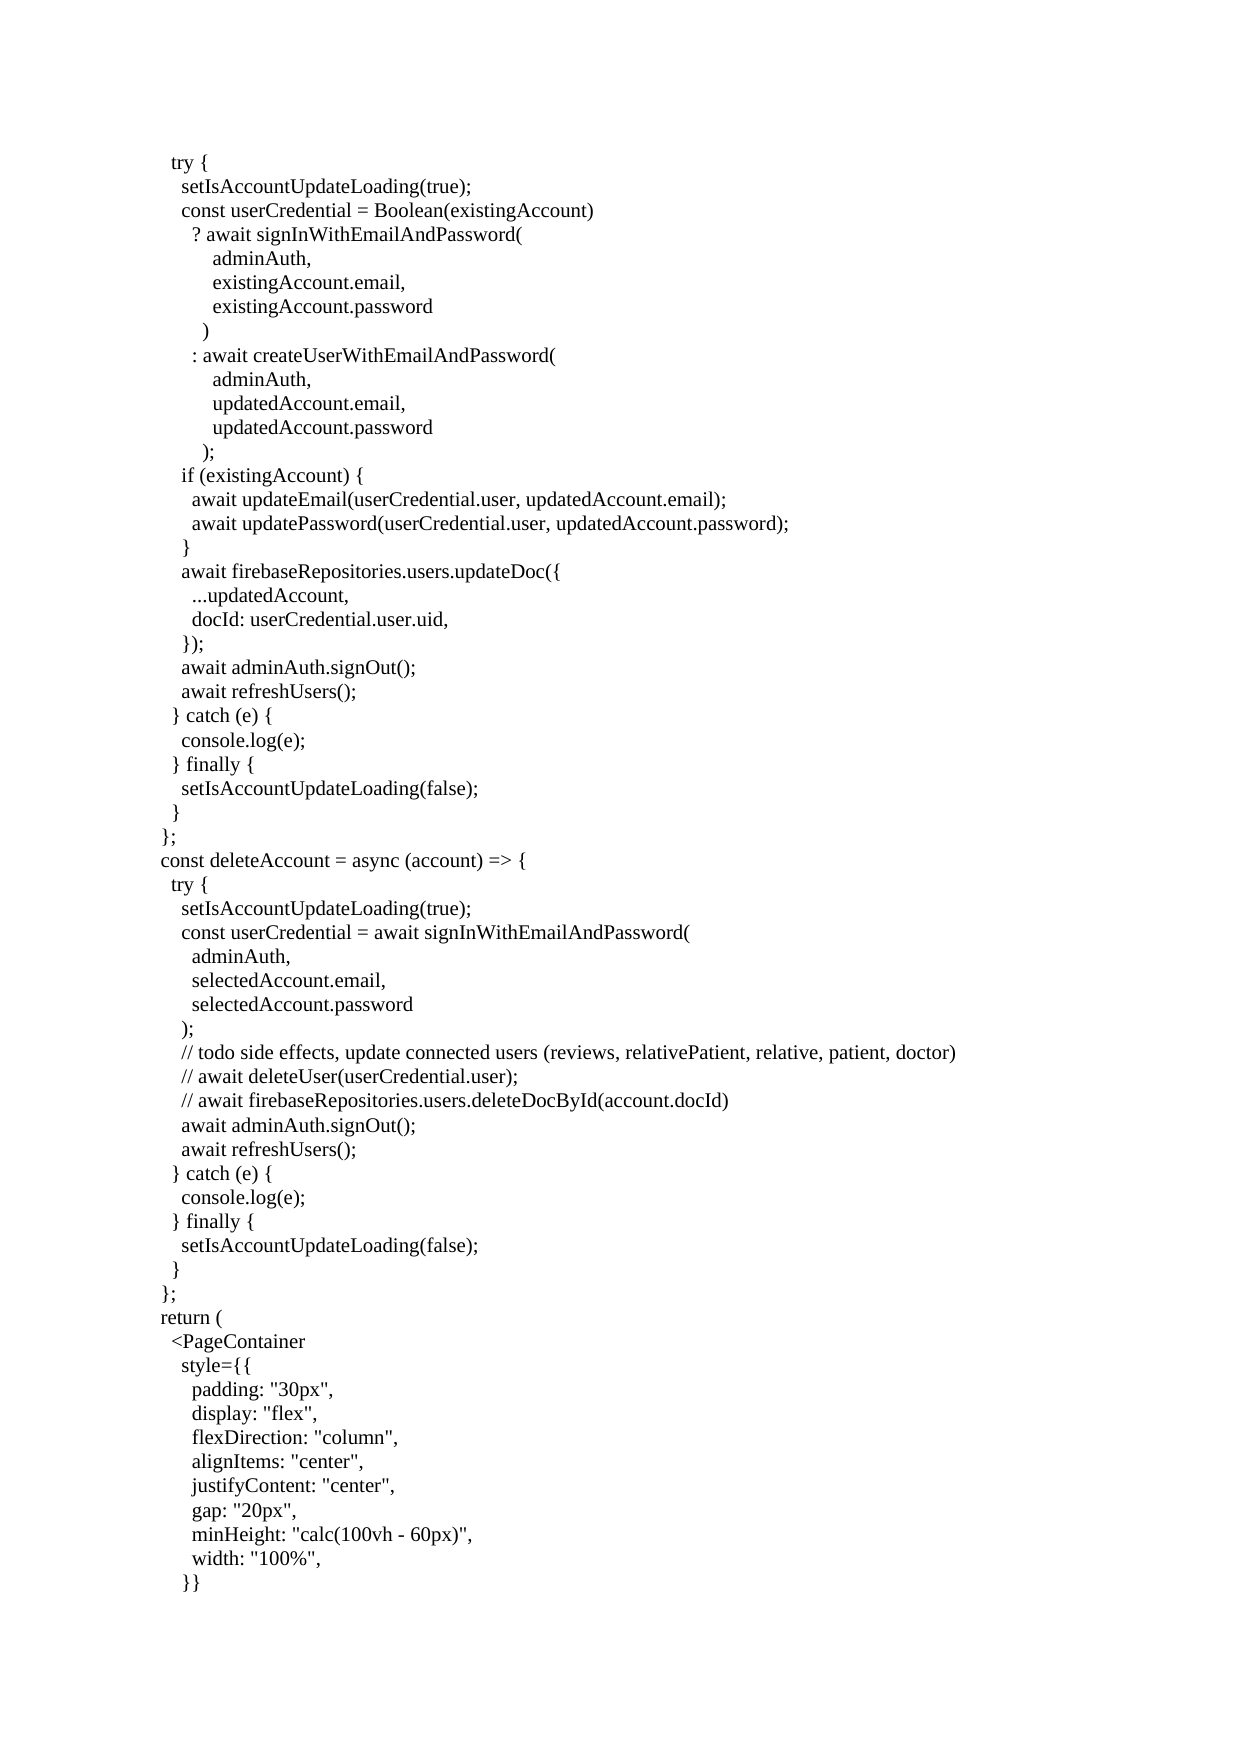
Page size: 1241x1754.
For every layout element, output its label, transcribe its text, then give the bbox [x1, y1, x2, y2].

text setIsAccountUpdateLoading(false); [150, 776, 1090, 800]
text selectedAccount.password [150, 992, 1090, 1016]
text console.log(e); [150, 727, 1090, 752]
text setIsAccountUpdateLoading(true); [150, 174, 1090, 198]
text existingAccount.password [150, 294, 1090, 318]
text }; [150, 824, 1090, 848]
text if (existingAccount) { [150, 463, 1090, 487]
text return ( [150, 1305, 1090, 1329]
text gap: "20px", [150, 1497, 1090, 1522]
text const userCredential = await signInWithEmailAndPassword( [150, 920, 1090, 944]
text const userCredential = Boolean(existingAccount) [150, 198, 1090, 222]
text }; [150, 1281, 1090, 1305]
text setIsAccountUpdateLoading(false); [150, 1233, 1090, 1257]
text adminAuth, [150, 944, 1090, 968]
text await updatePassword(userCredential.user, updatedAccount.password); [150, 511, 1090, 535]
text alignItems: "center", [150, 1449, 1090, 1473]
text await adminAuth.signOut(); [150, 655, 1090, 679]
text await firebaseRepositories.users.updateDoc({ [150, 559, 1090, 583]
text selectedAccount.email, [150, 968, 1090, 992]
text // await firebaseRepositories.users.deleteDocById(account.docId) [150, 1088, 1090, 1112]
text padding: "30px", [150, 1377, 1090, 1401]
text justifyContent: "center", [150, 1473, 1090, 1497]
text try { [150, 150, 1090, 174]
text display: "flex", [150, 1401, 1090, 1425]
text await refreshUsers(); [150, 1137, 1090, 1161]
text updatedAccount.password [150, 415, 1090, 439]
text docId: userCredential.user.uid, [150, 607, 1090, 631]
text } [150, 1257, 1090, 1281]
text <PageContainer [150, 1329, 1090, 1353]
text }} [150, 1570, 1090, 1594]
text setIsAccountUpdateLoading(true); [150, 896, 1090, 920]
text updatedAccount.email, [150, 391, 1090, 415]
text ? await signInWithEmailAndPassword( [150, 222, 1090, 246]
text } finally { [150, 1209, 1090, 1233]
text } finally { [150, 752, 1090, 776]
text // await deleteUser(userCredential.user); [150, 1064, 1090, 1088]
text adminAuth, [150, 246, 1090, 270]
text } [150, 800, 1090, 824]
text } catch (e) { [150, 703, 1090, 727]
text try { [150, 872, 1090, 896]
text }); [150, 631, 1090, 655]
text existingAccount.email, [150, 270, 1090, 294]
text console.log(e); [150, 1185, 1090, 1209]
text await updateEmail(userCredential.user, updatedAccount.email); [150, 487, 1090, 511]
text minHeight: "calc(100vh - 60px)", [150, 1522, 1090, 1546]
text ); [150, 439, 1090, 463]
text // todo side effects, update connected users (reviews, relativePatient, relative, patient, doctor) [150, 1040, 1090, 1064]
text flexDirection: "column", [150, 1425, 1090, 1449]
text style={{ [150, 1353, 1090, 1377]
text ); [150, 1016, 1090, 1040]
text ) [150, 318, 1090, 342]
text width: "100%", [150, 1546, 1090, 1570]
text : await createUserWithEmailAndPassword( [150, 342, 1090, 367]
text } catch (e) { [150, 1161, 1090, 1185]
text await refreshUsers(); [150, 679, 1090, 703]
text } [150, 535, 1090, 559]
text ...updatedAccount, [150, 583, 1090, 607]
text await adminAuth.signOut(); [150, 1112, 1090, 1137]
text const deleteAccount = async (account) => { [150, 848, 1090, 872]
text adminAuth, [150, 367, 1090, 391]
